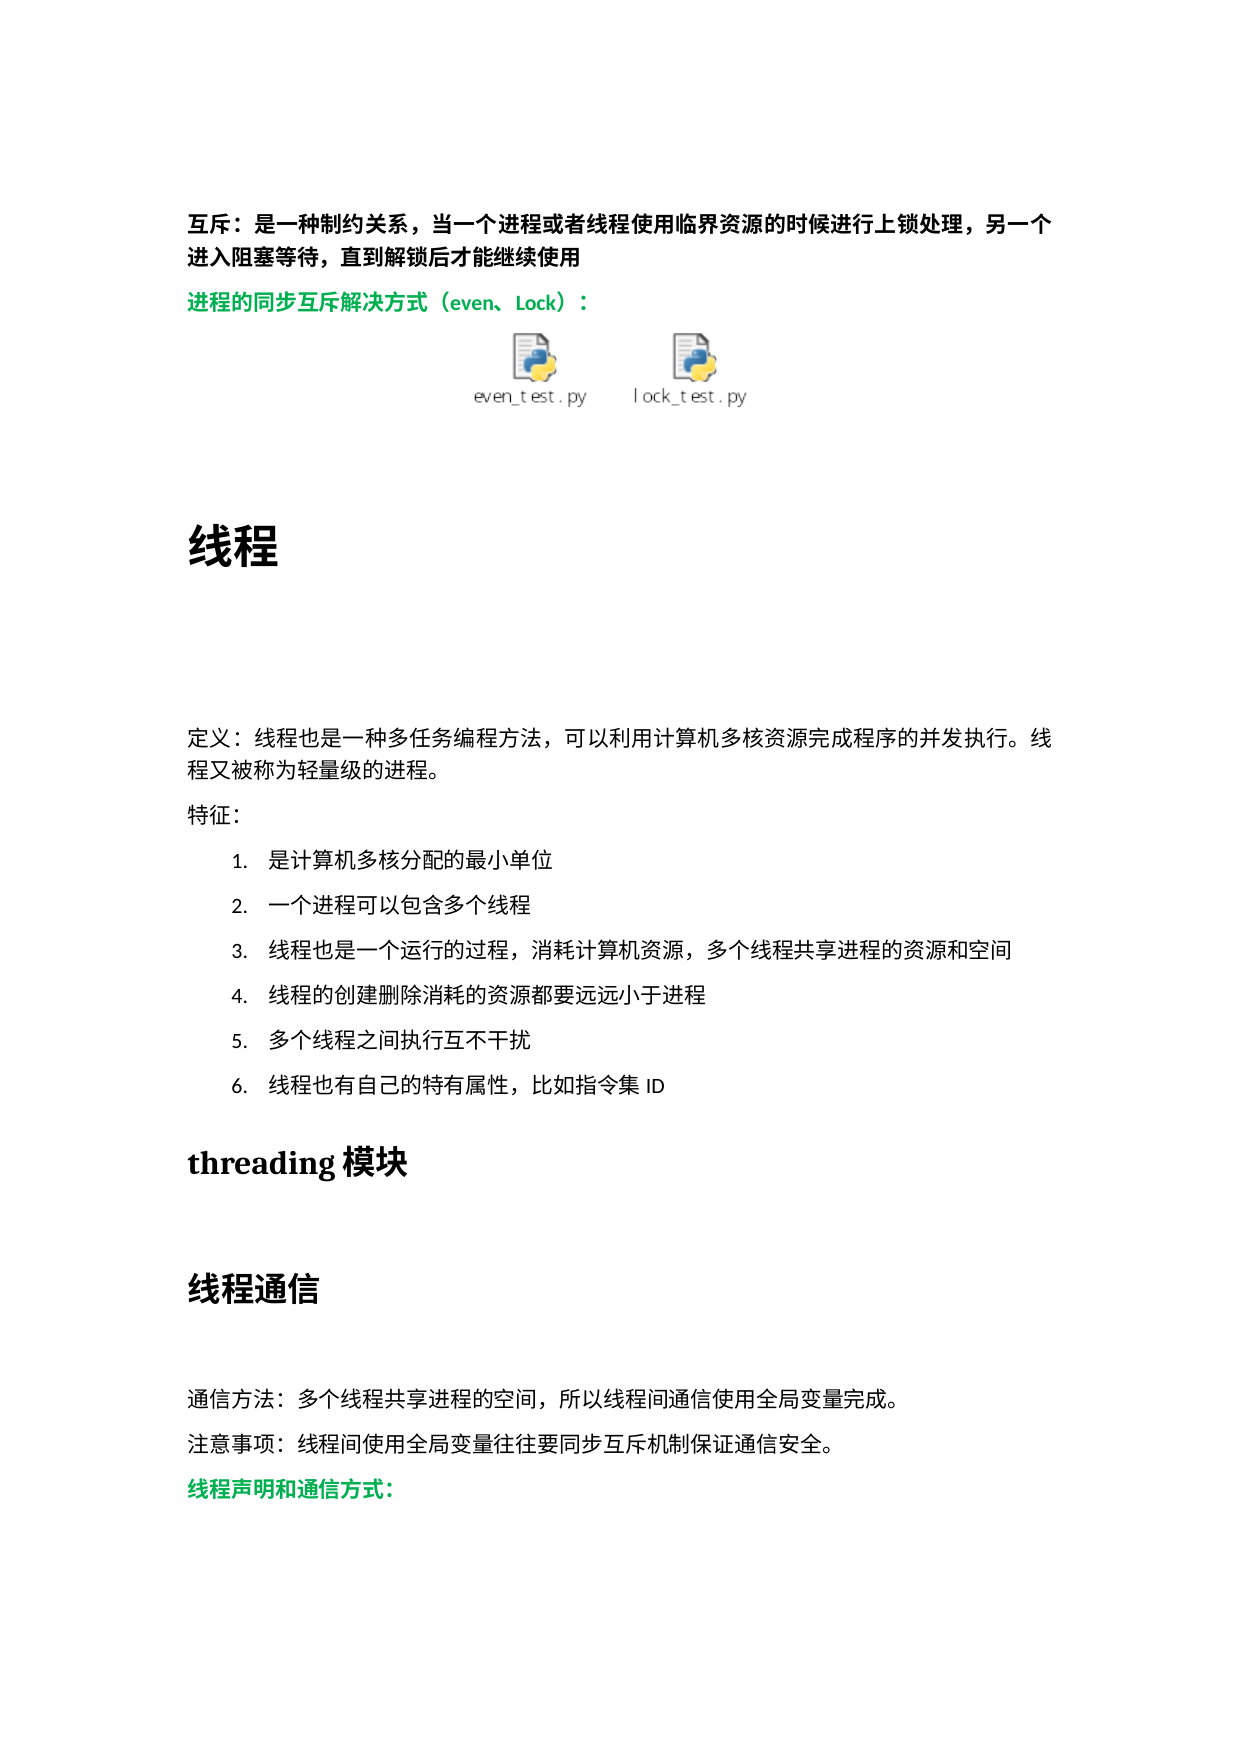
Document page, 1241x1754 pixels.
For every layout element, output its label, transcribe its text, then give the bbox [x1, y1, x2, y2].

list 一个进程可以包含多个线程 [231, 888, 1053, 920]
subtitle threading模块 [187, 1127, 1053, 1192]
list 线程也是一个运行的过程，消耗计算机资源，多个线程共享进程的资源和空间 [231, 933, 1053, 965]
text 线程声明和通信方式： [187, 1472, 1053, 1504]
text 注意事项：线程间使用全局变量往往要同步互斥机制保证通信安全。 [187, 1427, 1053, 1459]
text 通信方法：多个线程共享进程的空间，所以线程间通信使用全局变量完成。 [187, 1382, 1053, 1414]
subtitle 线程通信 [187, 1254, 1053, 1319]
text 定义：线程也是一种多任务编程方法，可以利用计算机多核资源完成程序的并发执行。线程又被称为轻量级的进程。 [187, 720, 1053, 785]
list 多个线程之间执行互不干扰 [231, 1023, 1053, 1055]
text 特征： [187, 798, 1053, 830]
list 线程的创建删除消耗的资源都要远远小于进程 [231, 978, 1053, 1010]
list 线程也有自己的特有属性，比如指令集 ID [231, 1068, 1053, 1100]
subtitle 线程 [187, 495, 1053, 592]
text 进程的同步互斥解决方式（even、Lock）： [187, 284, 1053, 317]
text 互斥：是一种制约关系，当一个进程或者线程使用临界资源的时候进行上锁处理，另一个进入阻塞等待，直到解锁后才能继续使用 [187, 207, 1053, 272]
list 是计算机多核分配的最小单位 [231, 843, 1053, 875]
